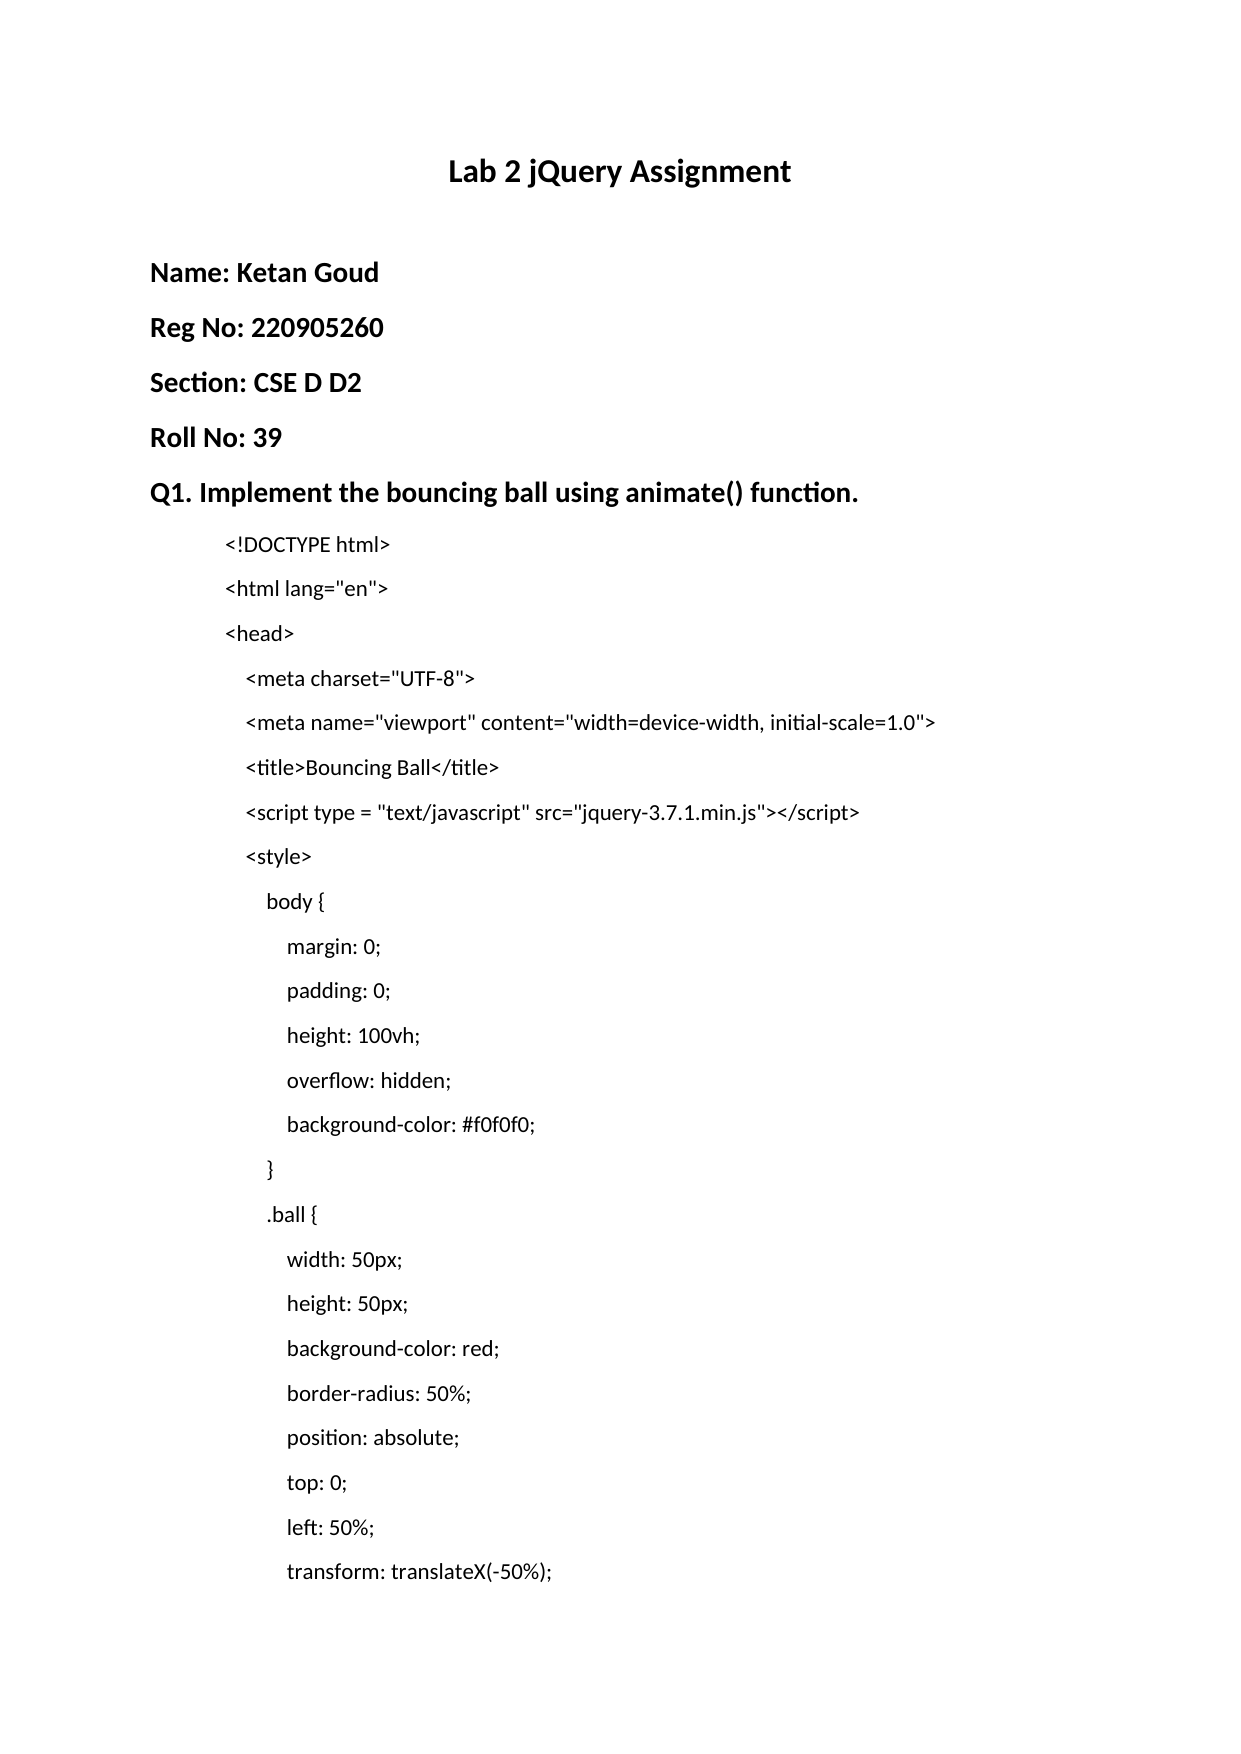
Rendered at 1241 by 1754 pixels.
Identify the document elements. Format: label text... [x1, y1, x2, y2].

text body { [225, 887, 1090, 915]
text position: absolute; [225, 1423, 1090, 1451]
text border-radius: 50%; [225, 1379, 1090, 1407]
text Roll No: 39 [150, 419, 1090, 455]
text left: 50%; [225, 1513, 1090, 1541]
text Section: CSE D D2 [150, 364, 1090, 400]
text Name: Ketan Goud [150, 211, 1090, 290]
text } [225, 1155, 1090, 1183]
text top: 0; [225, 1468, 1090, 1496]
text <style> [225, 842, 1090, 871]
text Reg No: 220905260 [150, 309, 1090, 345]
text transform: translateX(-50%); [225, 1557, 1090, 1586]
text <!DOCTYPE html> [225, 530, 1090, 558]
text height: 100vh; [225, 1021, 1090, 1049]
text background-color: #f0f0f0; [225, 1111, 1090, 1139]
text <html lang="en"> [225, 574, 1090, 602]
text Q1. Implement the bouncing ball using animate() function. [150, 474, 1090, 510]
text <head> [225, 619, 1090, 647]
text margin: 0; [225, 932, 1090, 960]
text <meta name="viewport" content="width=device-width, initial-scale=1.0"> [225, 708, 1090, 736]
text background-color: red; [225, 1334, 1090, 1362]
text Lab 2 jQuery Assignment [150, 150, 1090, 191]
text <script type = "text/javascript" src="jquery-3.7.1.min.js"></script> [225, 798, 1090, 826]
text overflow: hidden; [225, 1066, 1090, 1094]
text <meta charset="UTF-8"> [225, 664, 1090, 692]
text .ball { [225, 1200, 1090, 1228]
text height: 50px; [225, 1289, 1090, 1317]
text width: 50px; [225, 1245, 1090, 1273]
text padding: 0; [225, 977, 1090, 1004]
text <title>Bouncing Ball</title> [225, 753, 1090, 781]
